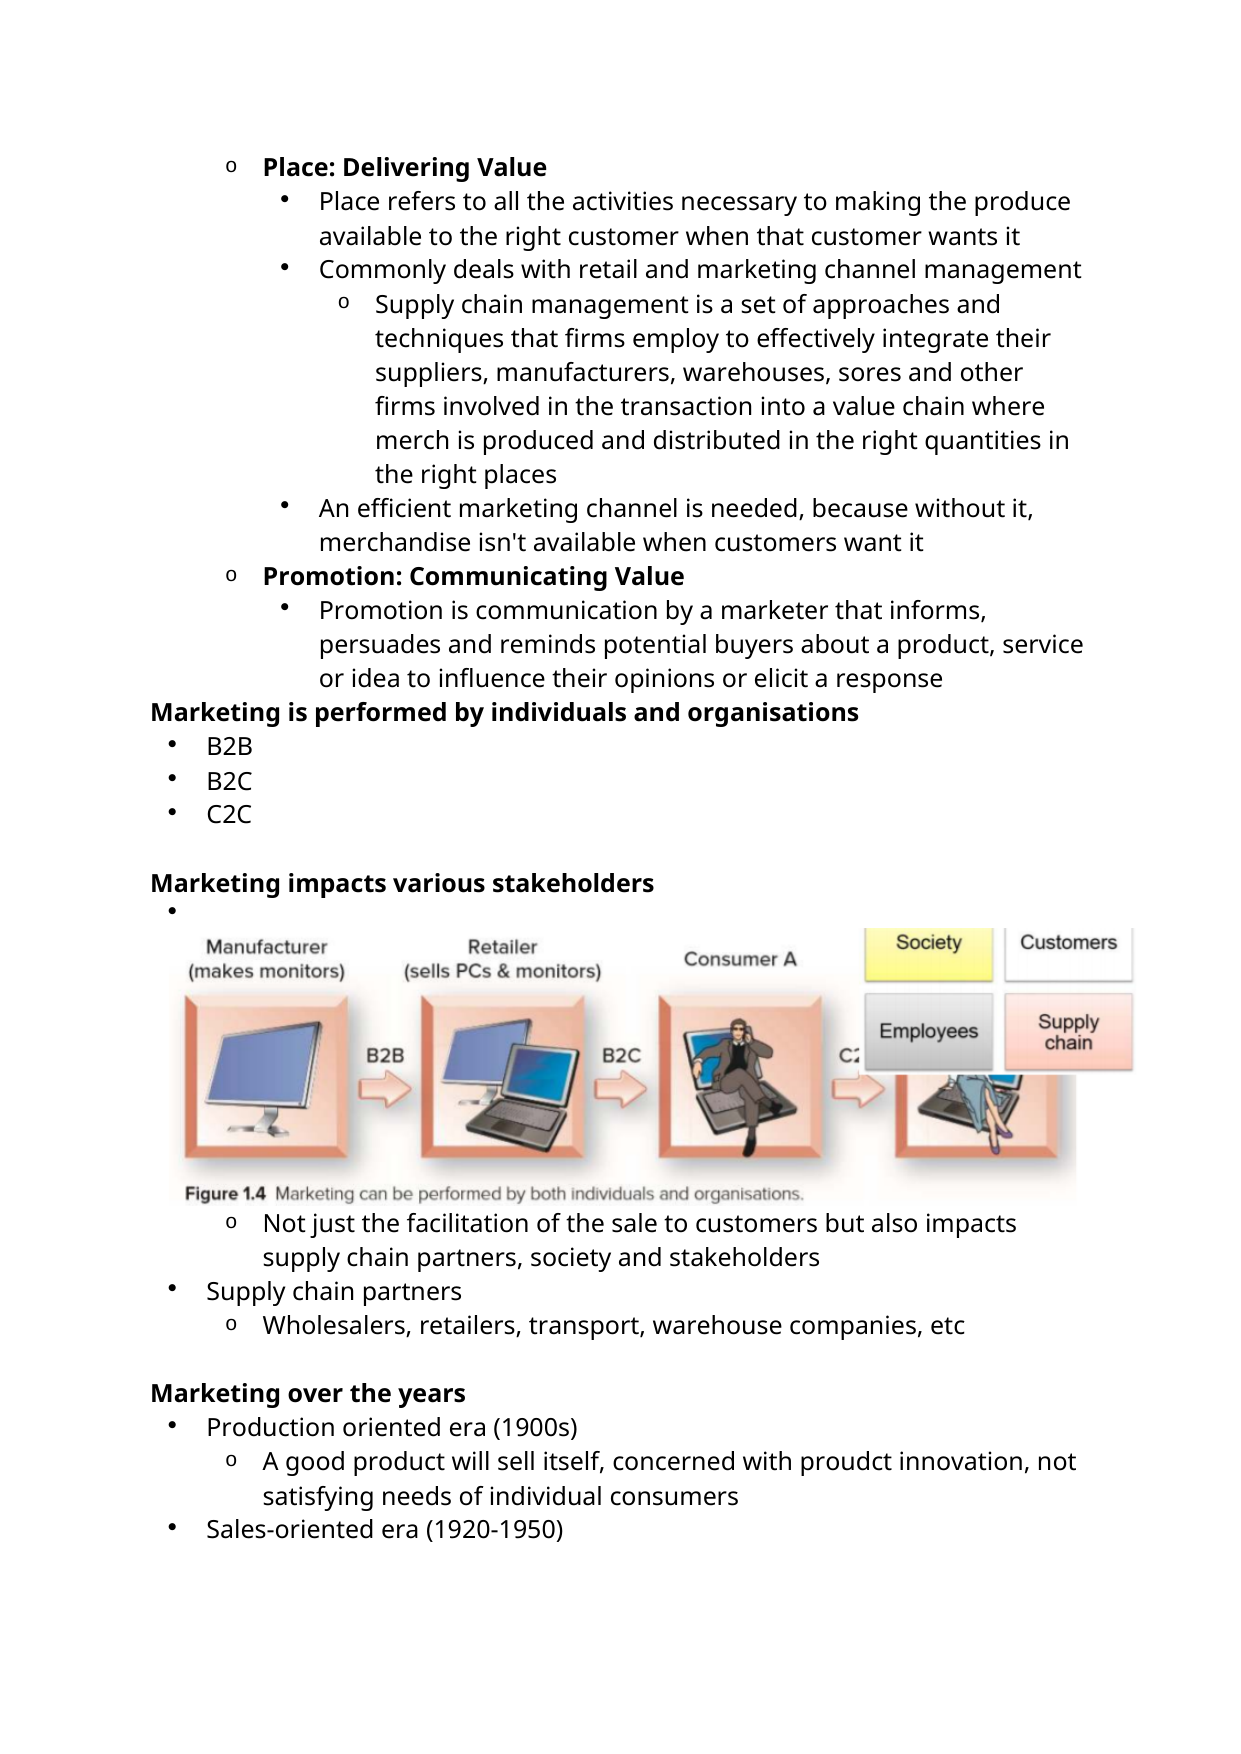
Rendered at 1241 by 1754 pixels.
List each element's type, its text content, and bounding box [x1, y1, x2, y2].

list C2C [169, 797, 1090, 831]
list Not just the facilitation of the sale to customers but also impacts supply chain partners, society and stakeholders [225, 1206, 1090, 1274]
list An efficient marketing channel is needed, because without it, merchandise isn't available when customers want it [281, 491, 1090, 559]
list A good product will sell itself, concerned with proudct innovation, not satisfying needs of individual consumers [225, 1444, 1090, 1512]
picture [168, 928, 1139, 1206]
list B2B [169, 729, 1090, 763]
list Supply chain management is a set of approaches and techniques that firms employ to effectively integrate their suppliers, manufacturers, warehouses, sores and other firms involved in the transaction into a value chain where merch is produced and distributed in the right quantities in the right places [337, 286, 1090, 491]
text Marketing is performed by individuals and organisations [150, 695, 1090, 729]
list Promotion is communication by a marketer that informs, persuades and reminds potential buyers about a product, service or idea to influence their opinions or elicit a response [281, 593, 1090, 695]
list Place refers to all the activities necessary to making the produce available to the right customer when that customer wants it [281, 184, 1090, 252]
list Commonly deals with retail and marketing channel management [281, 252, 1090, 286]
list Place: Delivering Value [225, 150, 1090, 184]
list Supply chain partners [169, 1274, 1090, 1308]
list Promotion: Communicating Value [225, 559, 1090, 593]
list Production oriented era (1900s) [169, 1410, 1090, 1444]
list B2C [169, 763, 1090, 797]
text Marketing impacts various stakeholders [150, 865, 1090, 899]
list Sales-oriented era (1920-1950) [169, 1512, 1090, 1546]
list Wholesalers, retailers, transport, warehouse companies, etc [225, 1308, 1090, 1342]
text Marketing over the years [150, 1376, 1090, 1410]
